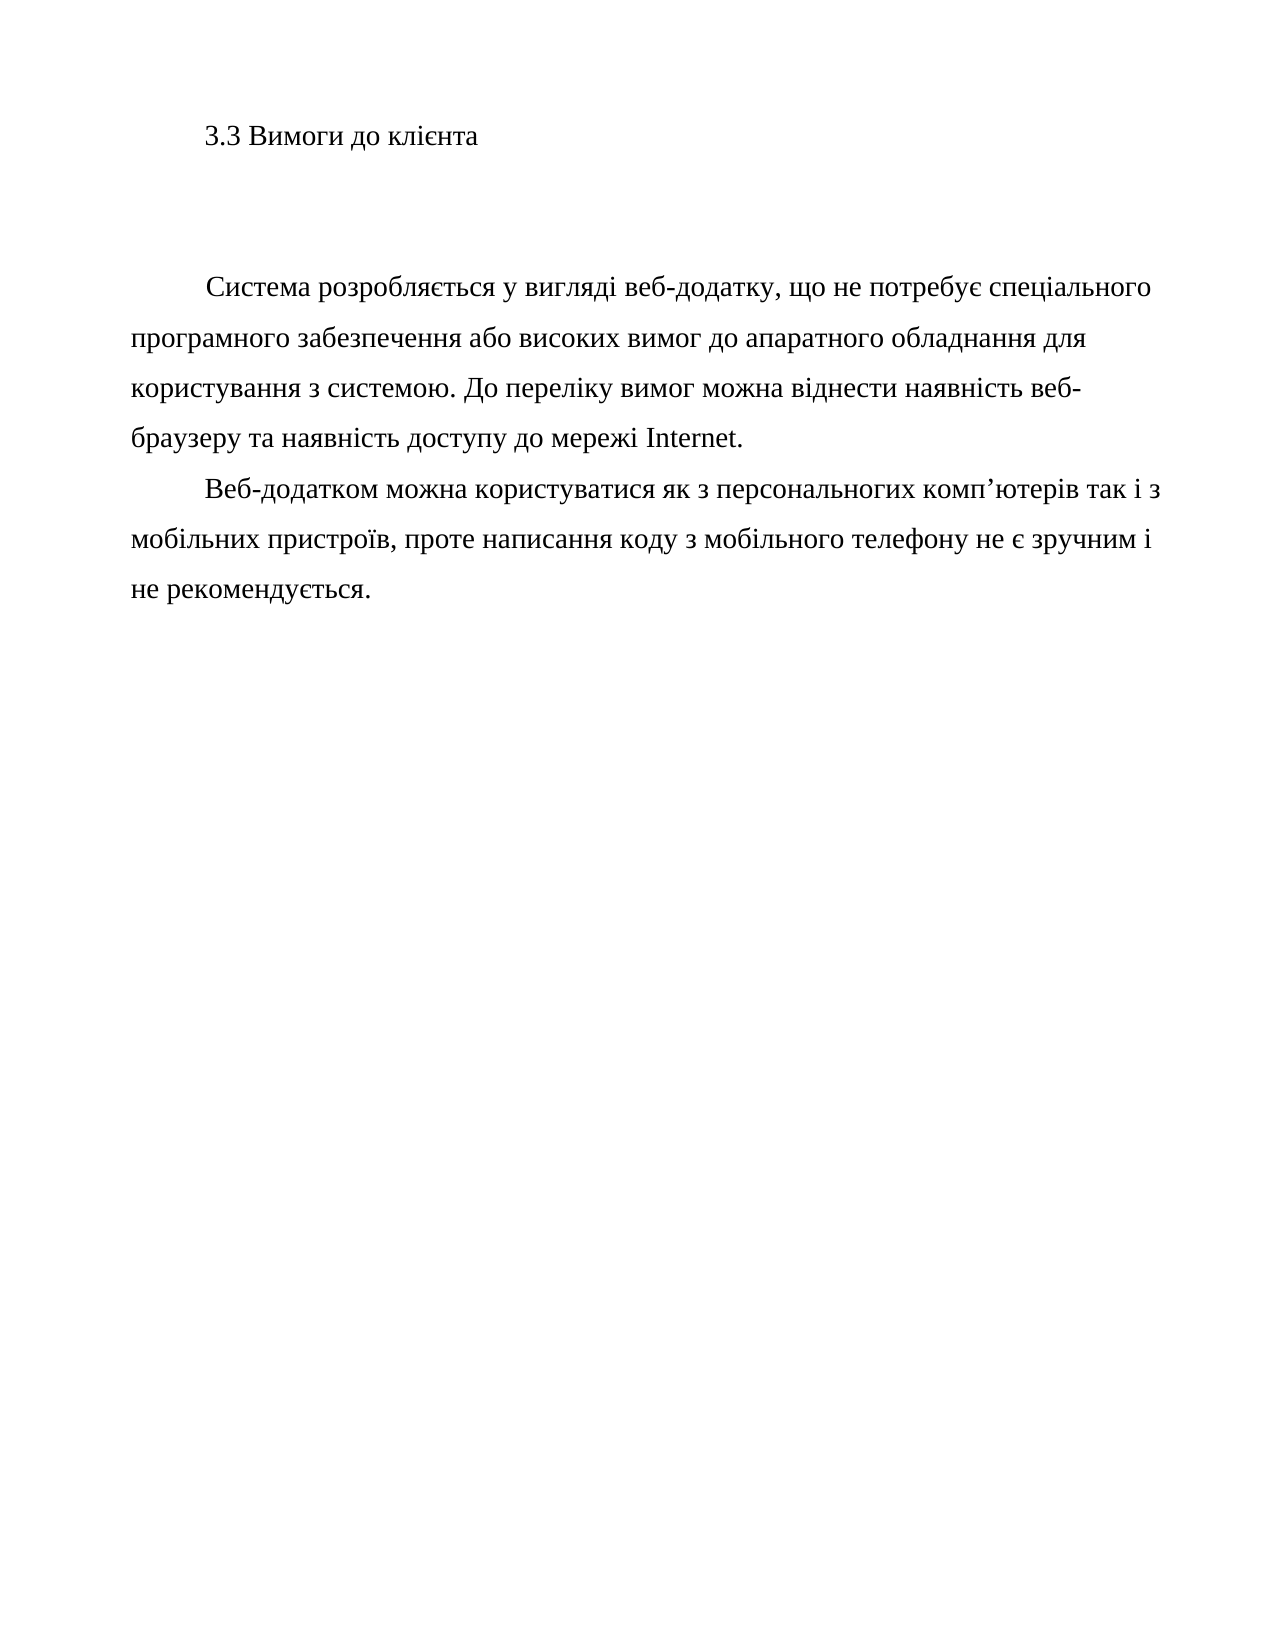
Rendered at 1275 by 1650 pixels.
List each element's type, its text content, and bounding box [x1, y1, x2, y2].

subtitle 3.3 Вимоги до клієнта [204, 118, 1186, 152]
text Веб-додатком можна користуватися як з персональногих комп’ютерів так і з мобільних пристроїв, проте написання коду з мобільного телефону не є зручним і не рекомендується. [131, 471, 1186, 605]
text Система розробляється у вигляді веб-додатку, що не потребує спеціального програмного забезпечення або високих вимог до апаратного обладнання для користування з системою. До переліку вимог можна віднести наявність веб-браузеру та наявність доступу до мережі Internet. [131, 269, 1186, 454]
